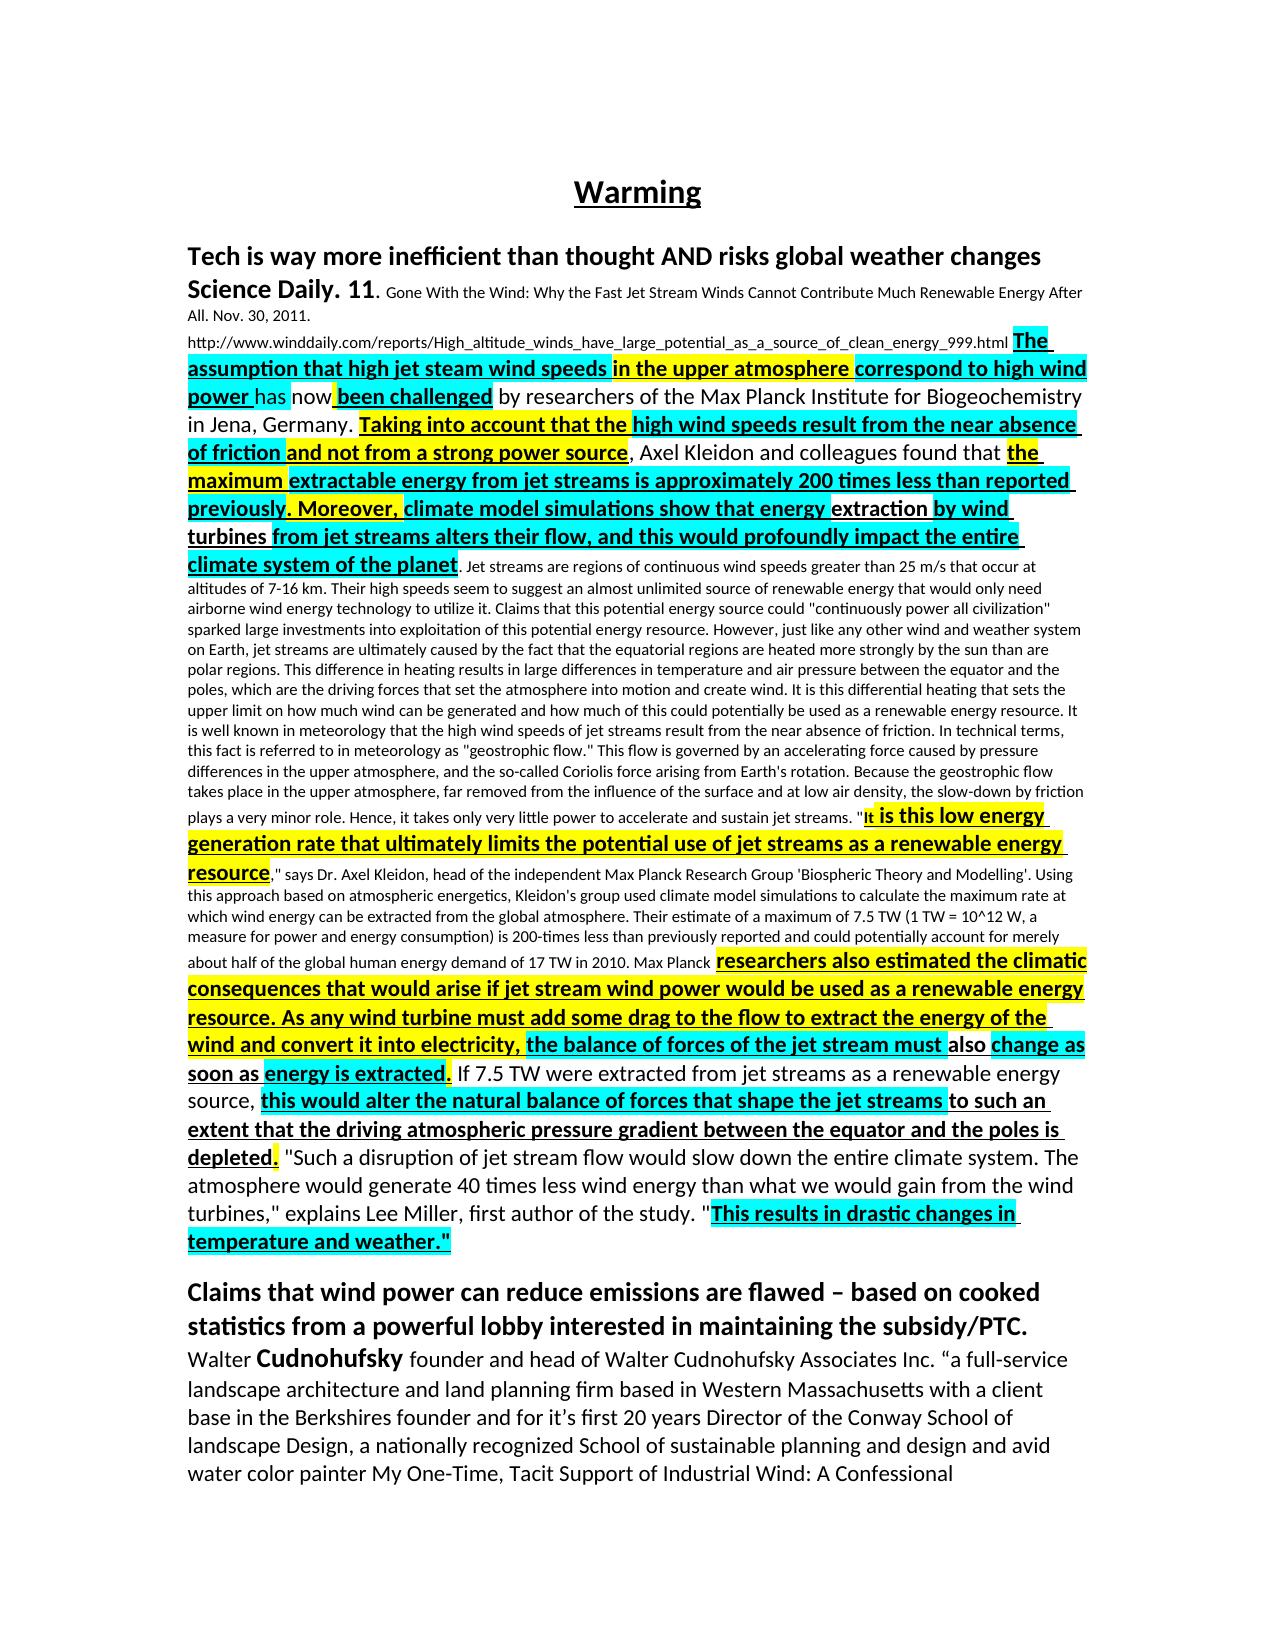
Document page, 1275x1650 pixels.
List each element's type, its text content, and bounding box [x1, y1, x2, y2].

text Tech is way more inefficient than thought AND risks global weather changes [187, 239, 1087, 273]
text Science Daily. 11. Gone With the Wind: Why the Fast Jet Stream Winds Cannot Contribute Much Renewable Energy After All. Nov. 30, 2011. http://www.winddaily.com/reports/High_altitude_winds_have_large_potential_as_a_source_of_clean_energy_999.html The assumption that high jet steam wind speeds in the upper atmosphere correspond to high wind power has now been challenged by researchers of the Max Planck Institute for Biogeochemistry in Jena, Germany. Taking into account that the high wind speeds result from the near absence of friction and not from a strong power source, Axel Kleidon and colleagues found that the maximum extractable energy from jet streams is approximately 200 times less than reported previously. Moreover, climate model simulations show that energy extraction by wind turbines from jet streams alters their flow, and this would profoundly impact the entire climate system of the planet. Jet streams are regions of continuous wind speeds greater than 25 m/s that occur at altitudes of 7-16 km. Their high speeds seem to suggest an almost unlimited source of renewable energy that would only need airborne wind energy technology to utilize it. Claims that this potential energy source could "continuously power all civilization" sparked large investments into exploitation of this potential energy resource. However, just like any other wind and weather system on Earth, jet streams are ultimately caused by the fact that the equatorial regions are heated more strongly by the sun than are polar regions. This difference in heating results in large differences in temperature and air pressure between the equator and the poles, which are the driving forces that set the atmosphere into motion and create wind. It is this differential heating that sets the upper limit on how much wind can be generated and how much of this could potentially be used as a renewable energy resource. It is well known in meteorology that the high wind speeds of jet streams result from the near absence of friction. In technical terms, this fact is referred to in meteorology as "geostrophic flow." This flow is governed by an accelerating force caused by pressure differences in the upper atmosphere, and the so-called Coriolis force arising from Earth's rotation. Because the geostrophic flow takes place in the upper atmosphere, far removed from the influence of the surface and at low air density, the slow-down by friction plays a very minor role. Hence, it takes only very little power to accelerate and sustain jet streams. "It is this low energy generation rate that ultimately limits the potential use of jet streams as a renewable energy resource," says Dr. Axel Kleidon, head of the independent Max Planck Research Group 'Biospheric Theory and Modelling'. Using this approach based on atmospheric energetics, Kleidon's group used climate model simulations to calculate the maximum rate at which wind energy can be extracted from the global atmosphere. Their estimate of a maximum of 7.5 TW (1 TW = 10^12 W, a measure for power and energy consumption) is 200-times less than previously reported and could potentially account for merely about half of the global human energy demand of 17 TW in 2010. Max Planck researchers also estimated the climatic consequences that would arise if jet stream wind power would be used as a renewable energy resource. As any wind turbine must add some drag to the flow to extract the energy of the wind and convert it into electricity, the balance of forces of the jet stream must also change as soon as energy is extracted. If 7.5 TW were extracted from jet streams as a renewable energy source, this would alter the natural balance of forces that shape the jet streams to such an extent that the driving atmospheric pressure gradient between the equator and the poles is depleted. "Such a disruption of jet stream flow would slow down the entire climate system. The atmosphere would generate 40 times less wind energy than what we would gain from the wind turbines," explains Lee Miller, first author of the study. "This results in drastic changes in temperature and weather." [187, 379, 1087, 1255]
text Walter Cudnohufsky founder and head of Walter Cudnohufsky Associates Inc. “a full-service landscape architecture and land planning firm based in Western Massachusetts with a client base in the Berkshires founder and for it’s first 20 years Director of the Conway School of landscape Design, a nationally recognized School of sustainable planning and design and avid water color painter My One-Time, Tacit Support of Industrial Wind: A Confessional [187, 1342, 1087, 1487]
subtitle Claims that wind power can reduce emissions are flawed – based on cooked statistics from a powerful lobby interested in maintaining the subsidy/PTC. [187, 1276, 1087, 1342]
subtitle Warming [187, 171, 1087, 212]
